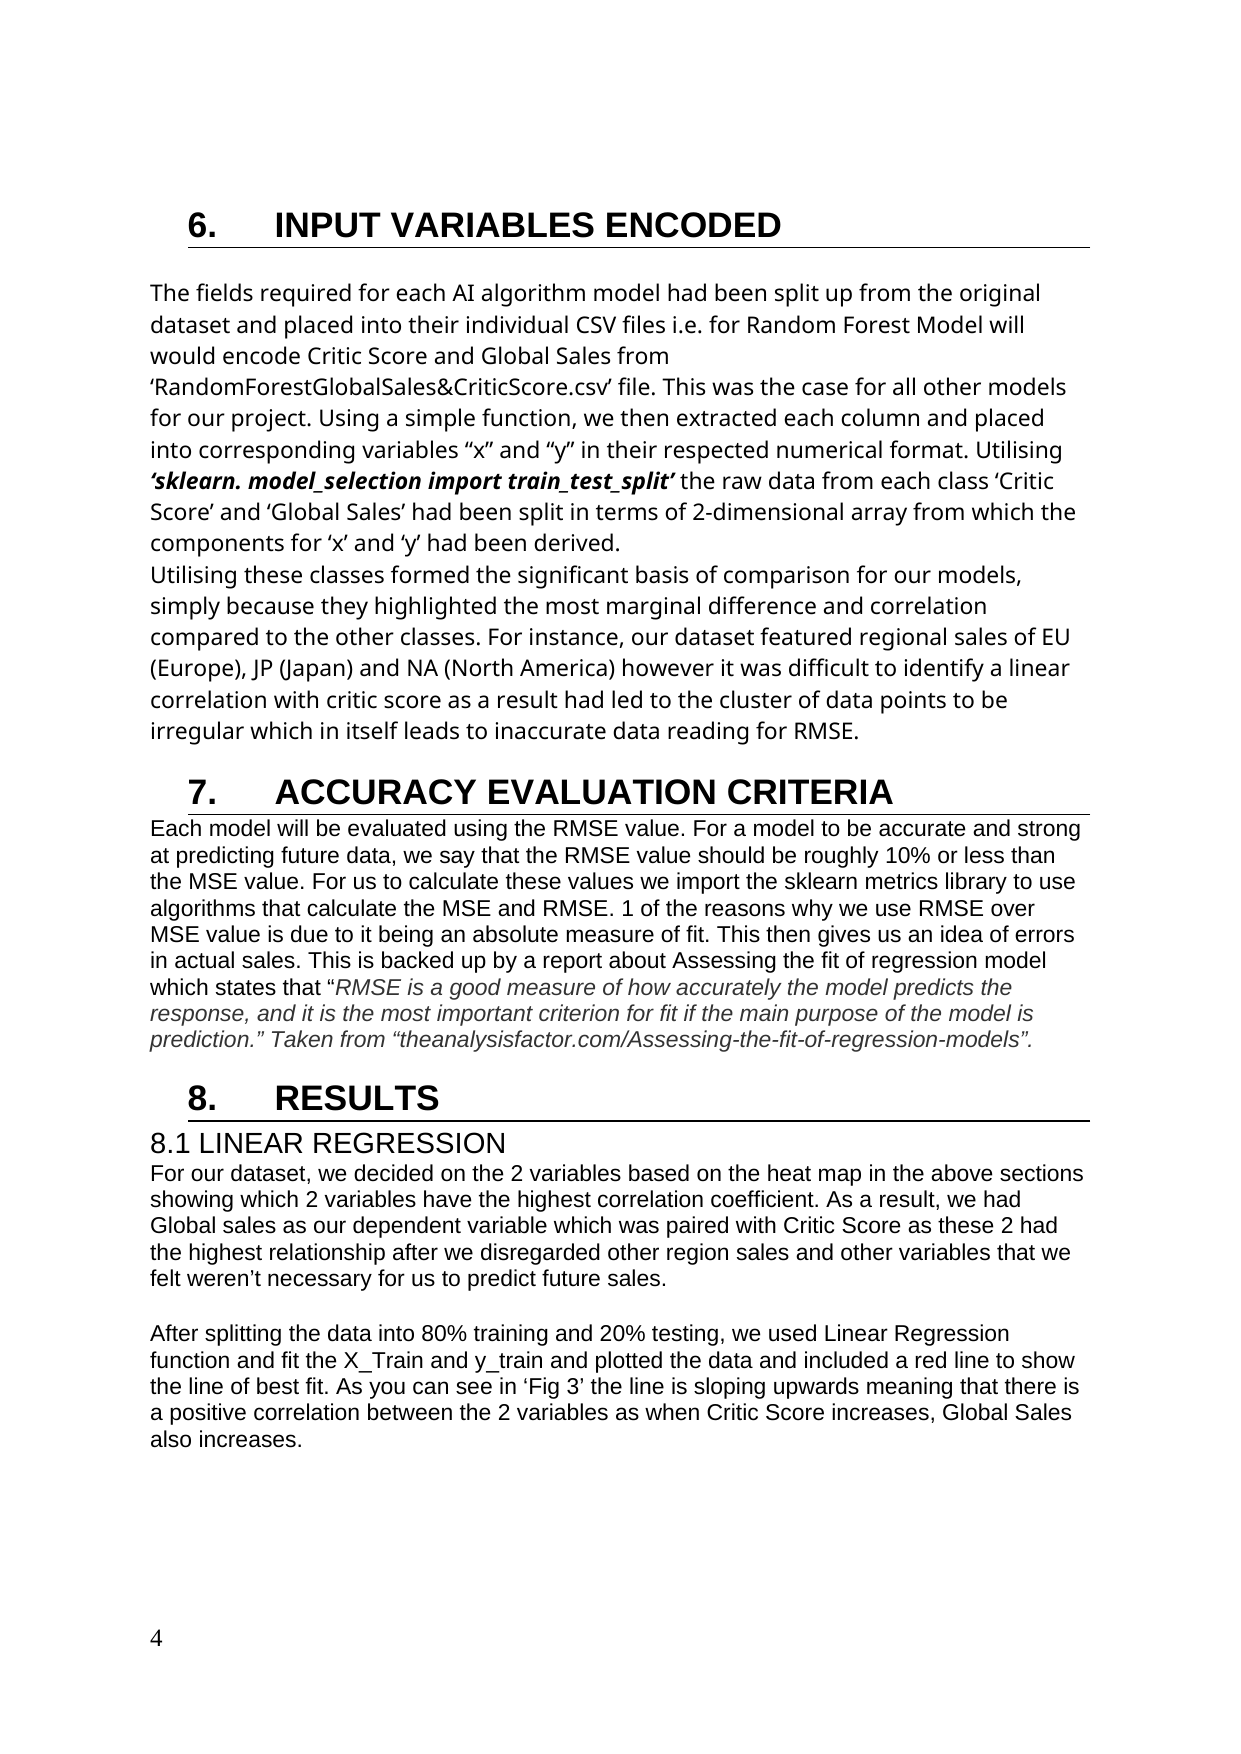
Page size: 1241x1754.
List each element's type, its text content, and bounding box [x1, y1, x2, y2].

text For our dataset, we decided on the 2 variables based on the heat map in the above sections showing which 2 variables have the highest correlation coefficient. As a result, we had Global sales as our dependent variable which was paired with Critic Score as these 2 had the highest relationship after we disregarded other region sales and other variables that we felt weren’t necessary for us to predict future sales. [150, 1160, 1090, 1291]
text Each model will be evaluated using the RMSE value. For a model to be accurate and strong at predicting future data, we say that the RMSE value should be roughly 10% or less than the MSE value. For us to calculate these values we import the sklearn metrics library to use algorithms that calculate the MSE and RMSE. 1 of the reasons why we use RMSE over MSE value is due to it being an absolute measure of fit. This then gives us an idea of errors in actual sales. This is backed up by a report about Assessing the fit of regression model which states that “RMSE is a good measure of how accurately the model predicts the response, and it is the most important criterion for fit if the main purpose of the model is prediction.” Taken from “theanalysisfactor.com/Assessing-the-fit-of-regression-models”. [150, 815, 1090, 1053]
subtitle INPUT VARIABLES ENCODED [187, 204, 1090, 248]
text After splitting the data into 80% training and 20% testing, we used Linear Regression function and fit the X_Train and y_train and plotted the data and included a red line to show the line of best fit. As you can see in ‘Fig 3’ the line is sloping upwards meaning that there is a positive correlation between the 2 variables as when Critic Score increases, Global Sales also increases. [150, 1320, 1090, 1452]
subtitle ACCURACY EVALUATION CRITERIA [187, 771, 1090, 815]
subtitle 8.1 LINEAR REGRESSION [150, 1126, 1090, 1160]
text The fields required for each AI algorithm model had been split up from the original dataset and placed into their individual CSV files i.e. for Random Forest Model will would encode Critic Score and Global Sales from ‘RandomForestGlobalSales&CriticScore.csv’ file. This was the case for all other models for our project. Using a simple function, we then extracted each column and placed into corresponding variables “x” and “y” in their respected numerical format. Utilising ‘sklearn. model_selection import train_test_split’ the raw data from each class ‘Critic Score’ and ‘Global Sales’ had been split in terms of 2-dimensional array from which the components for ‘x’ and ‘y’ had been derived. Utilising these classes formed the significant basis of comparison for our models, simply because they highlighted the most marginal difference and correlation compared to the other classes. For instance, our dataset featured regional sales of EU (Europe), JP (Japan) and NA (North America) however it was difficult to identify a linear correlation with critic score as a result had led to the cluster of data points to be irregular which in itself leads to inaccurate data reading for RMSE. [150, 277, 1090, 746]
subtitle RESULTS [187, 1078, 1090, 1122]
